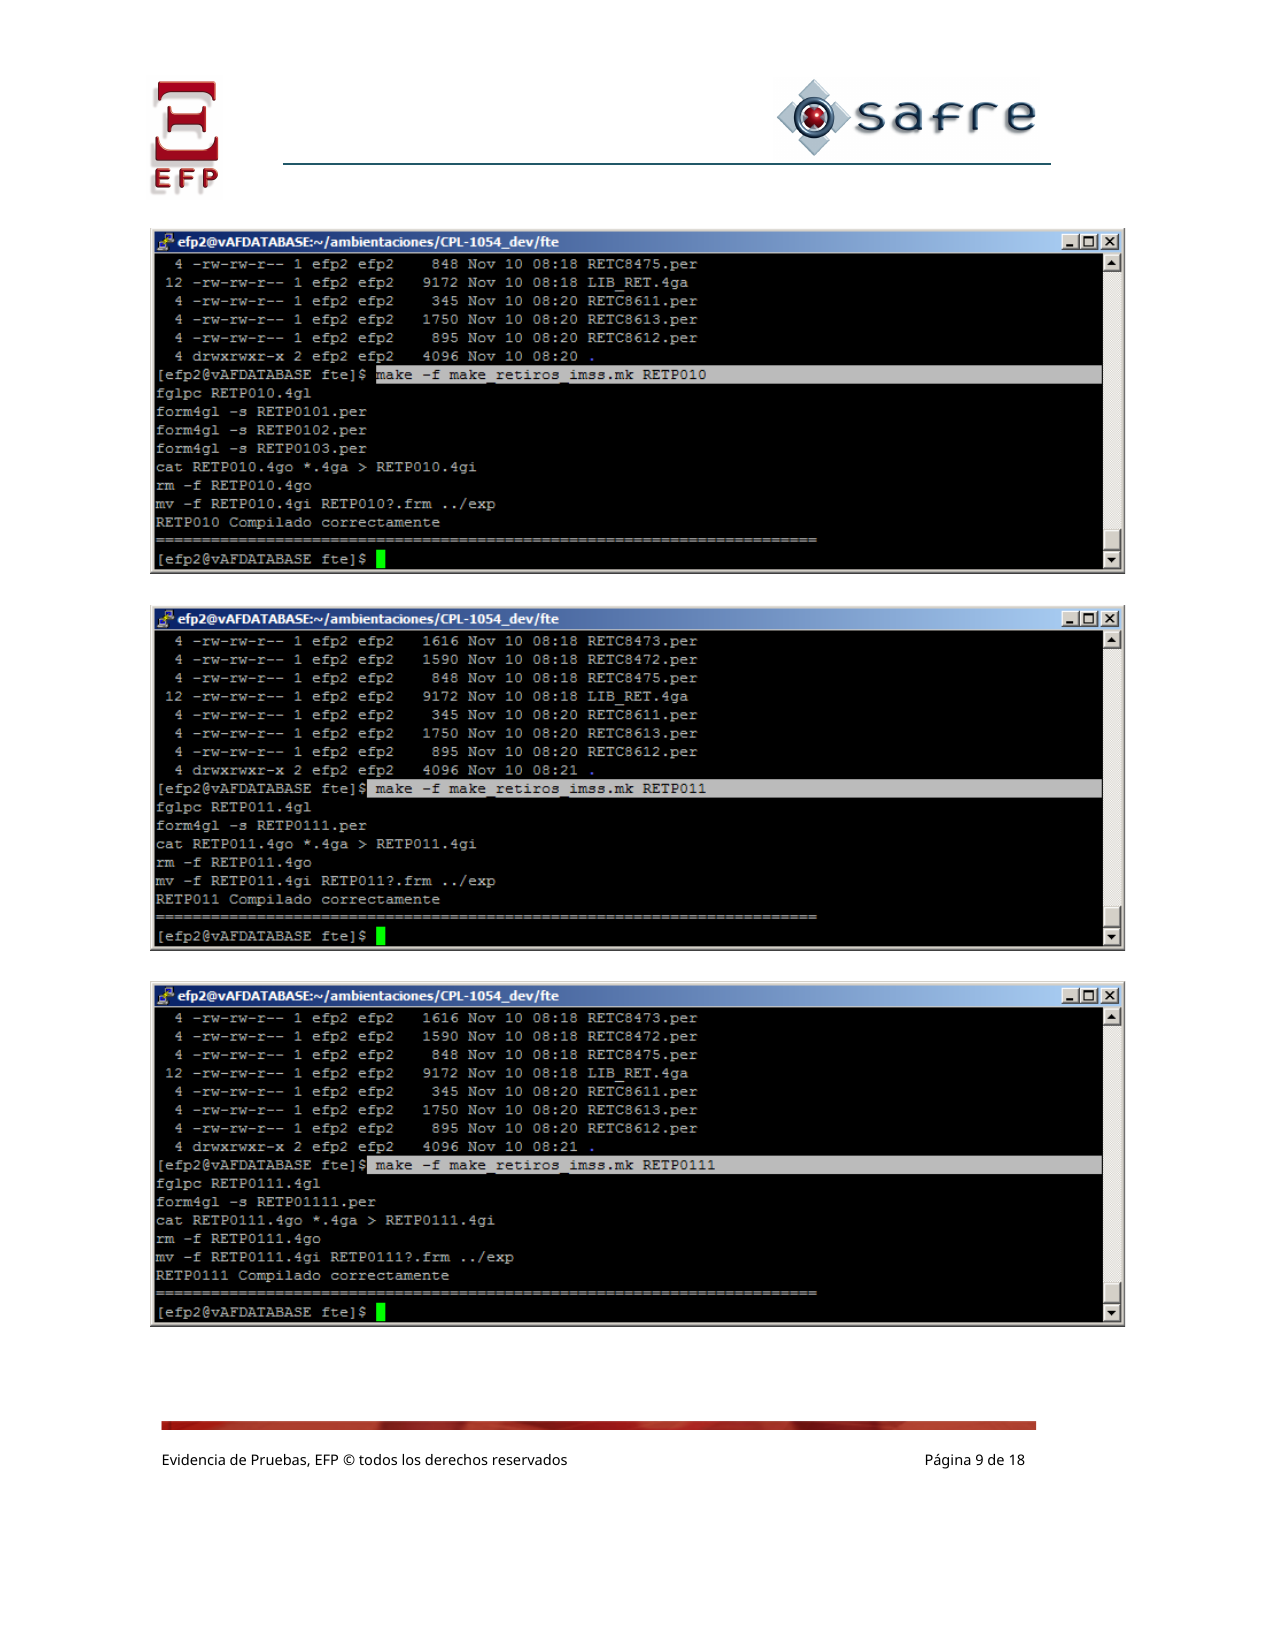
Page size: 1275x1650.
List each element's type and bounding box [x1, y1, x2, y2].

picture [150, 605, 1125, 951]
picture [150, 981, 1125, 1327]
picture [161, 1421, 1037, 1430]
picture [150, 228, 1125, 574]
